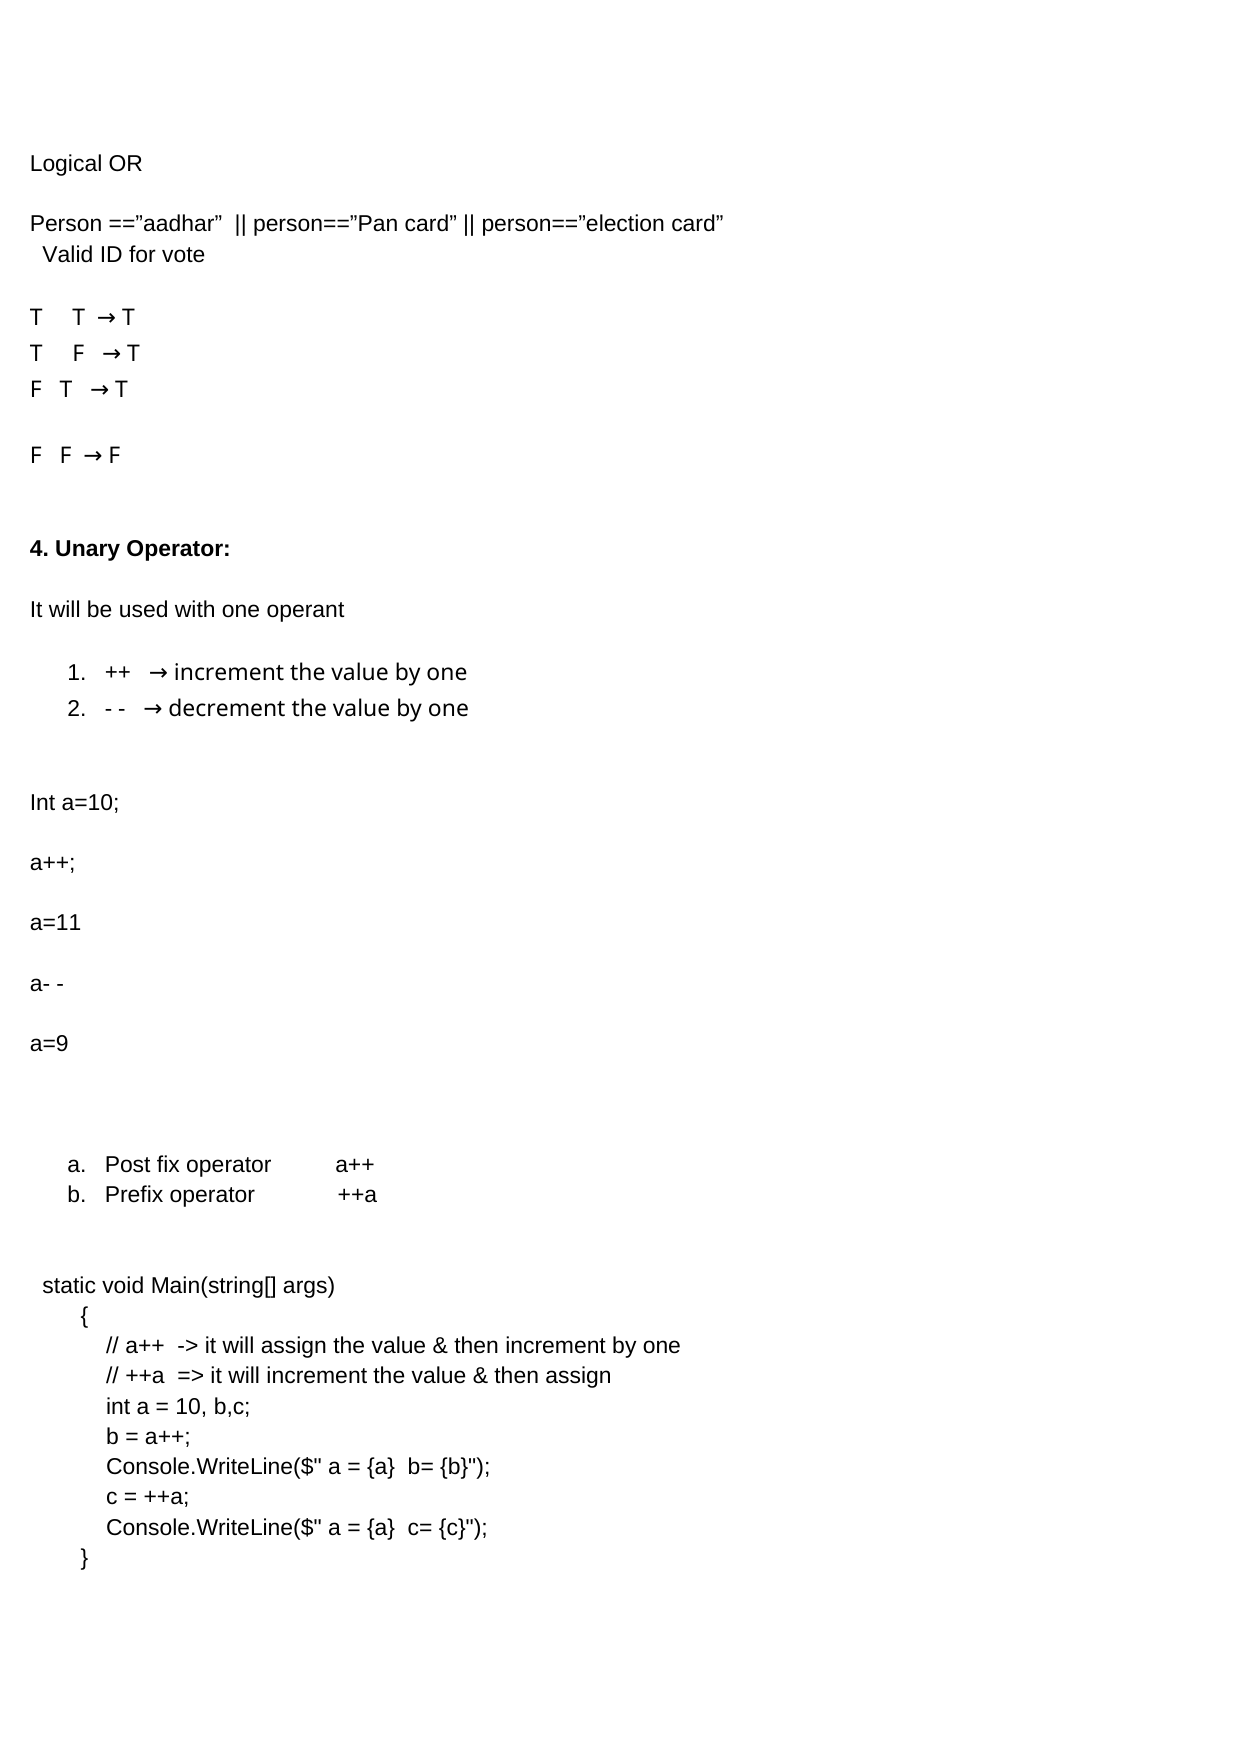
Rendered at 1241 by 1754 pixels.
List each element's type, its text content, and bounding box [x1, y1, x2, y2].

text a=9 [29, 1030, 1226, 1057]
text Valid ID for vote [29, 241, 1226, 267]
list Post fix operator a++ [67, 1151, 1226, 1177]
list - - → decrement the value by one [67, 692, 1226, 723]
text F F → F [29, 439, 1226, 470]
text Console.WriteLine($" a = {a} b= {b}"); [29, 1453, 1226, 1479]
text Person ==”aadhar” || person==”Pan card” || person==”election card” [29, 210, 1226, 237]
text Console.WriteLine($" a = {a} c= {c}"); [29, 1513, 1226, 1540]
text It will be used with one operant [29, 596, 1226, 622]
text Int a=10; [29, 788, 1226, 815]
text a++; [29, 849, 1226, 875]
text } [29, 1544, 1226, 1570]
text Logical OR [29, 150, 1226, 176]
text T T → T [29, 301, 1226, 332]
text c = ++a; [29, 1483, 1226, 1510]
text // ++a => it will increment the value & then assign [29, 1362, 1226, 1389]
text // a++ -> it will assign the value & then increment by one [29, 1332, 1226, 1359]
text { [29, 1302, 1226, 1328]
list ++ → increment the value by one [67, 656, 1226, 687]
text T F → T [29, 337, 1226, 368]
text int a = 10, b,c; [29, 1393, 1226, 1419]
text b = a++; [29, 1423, 1226, 1449]
list Prefix operator ++a [67, 1181, 1226, 1208]
text a=11 [29, 909, 1226, 936]
text a- - [29, 970, 1226, 996]
text 4. Unary Operator: [29, 535, 1226, 562]
text static void Main(string[] args) [29, 1272, 1226, 1298]
text F T → T [29, 373, 1226, 404]
